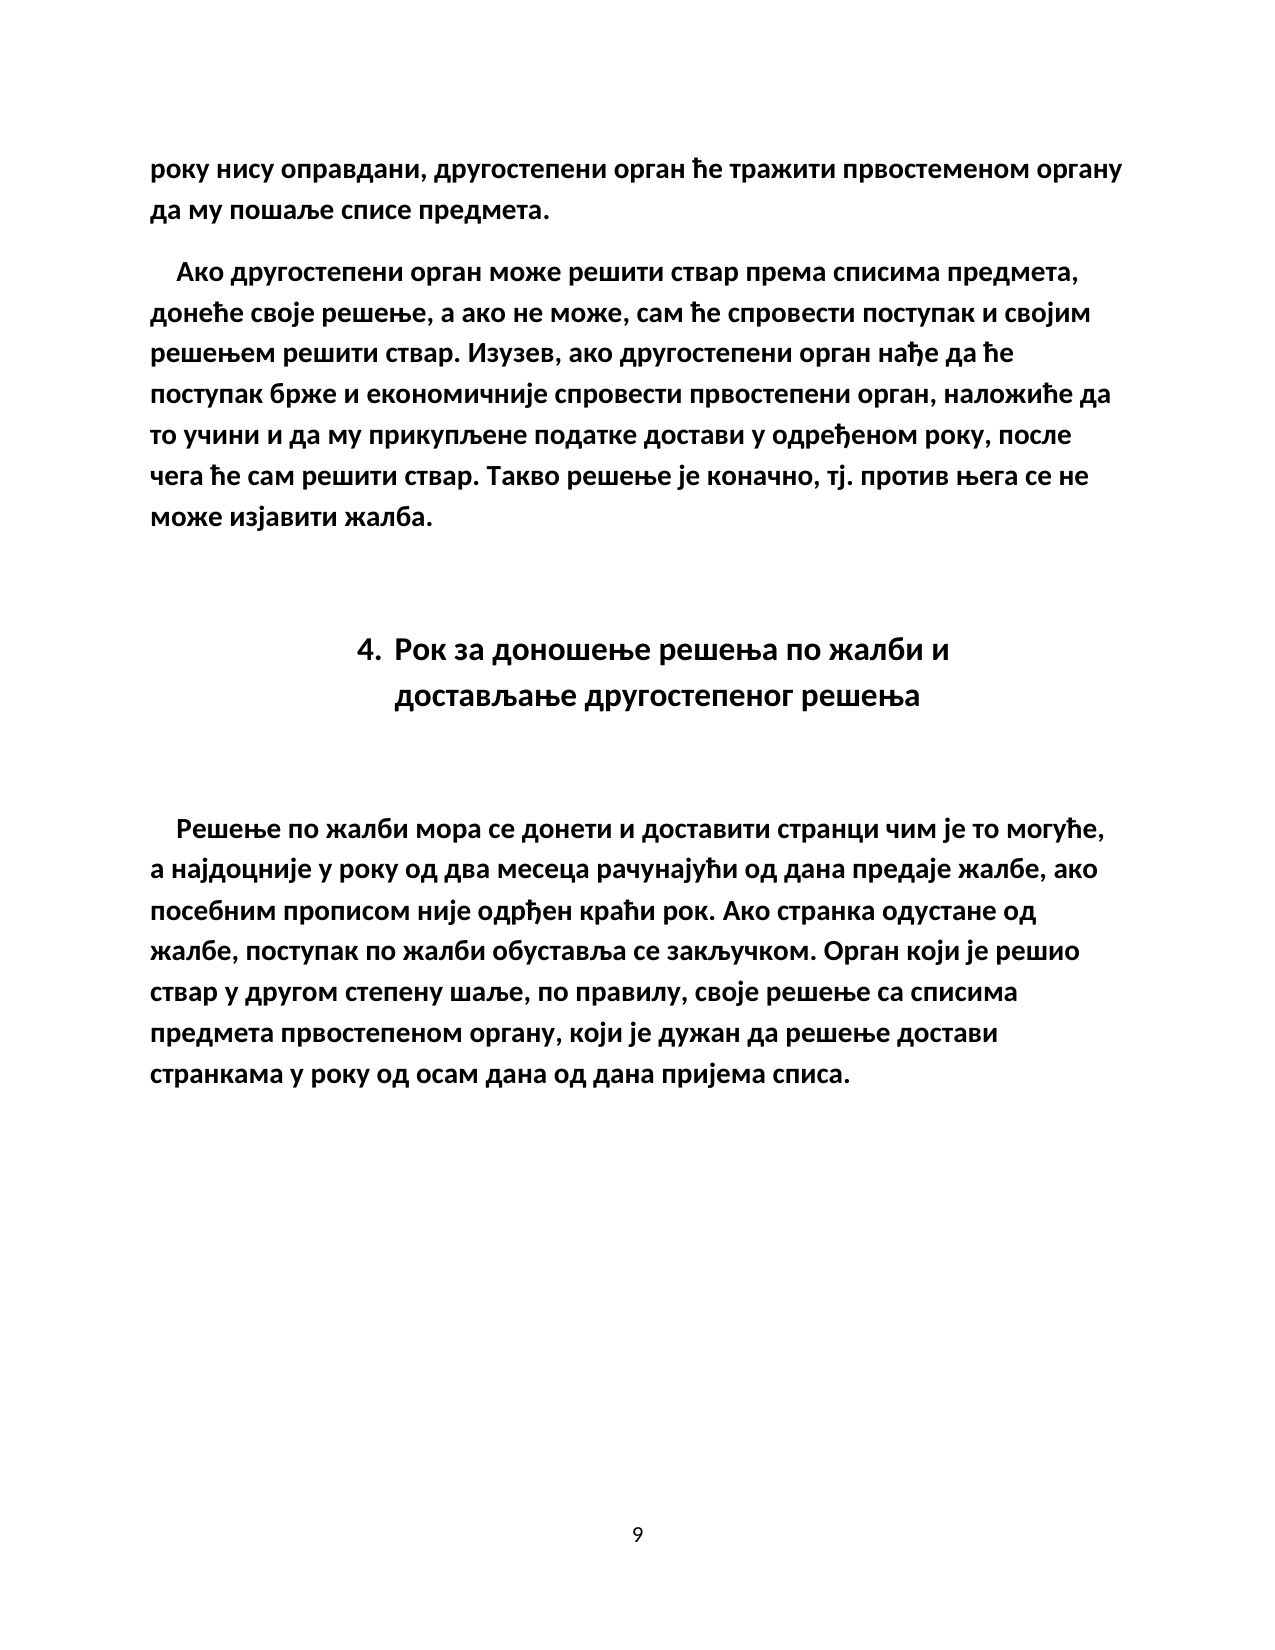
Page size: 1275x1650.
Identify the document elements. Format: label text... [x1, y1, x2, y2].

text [150, 150, 1125, 227]
text Ако другостепени орган може решити ствар према списима предмета, донеће своје решење, а ако не може, сам ће спровести поступак и својим решењем решити ствар. Изузев, ако другостепени орган нађе да ће поступак брже и економичније спровести првостепени орган, наложиће да то учини и да му прикупљене податке достави у одређеном року, после чега ће сам решити ствар. Такво решење је коначно, тј. против њега се не може изјавити жалба. [150, 253, 1125, 534]
text Решење по жалби мора се донети и доставити странци чим је то могуће, а најдоцније у року од два месеца рачунајући од дана предаје жалбе, ако посебним прописом није одрђен краћи рок. Ако странка одустане од жалбе, поступак по жалби обуставља се закључком. Орган који је решио ствар у другом степену шаље, по правилу, своје решење са списима предмета првостепеном органу, који је дужан да решење достави странкама у року од осам дана од дана пријема списа. [150, 810, 1125, 1091]
list Рок за доношење решења по жалби и достављање другостепеног решења [357, 628, 1125, 715]
